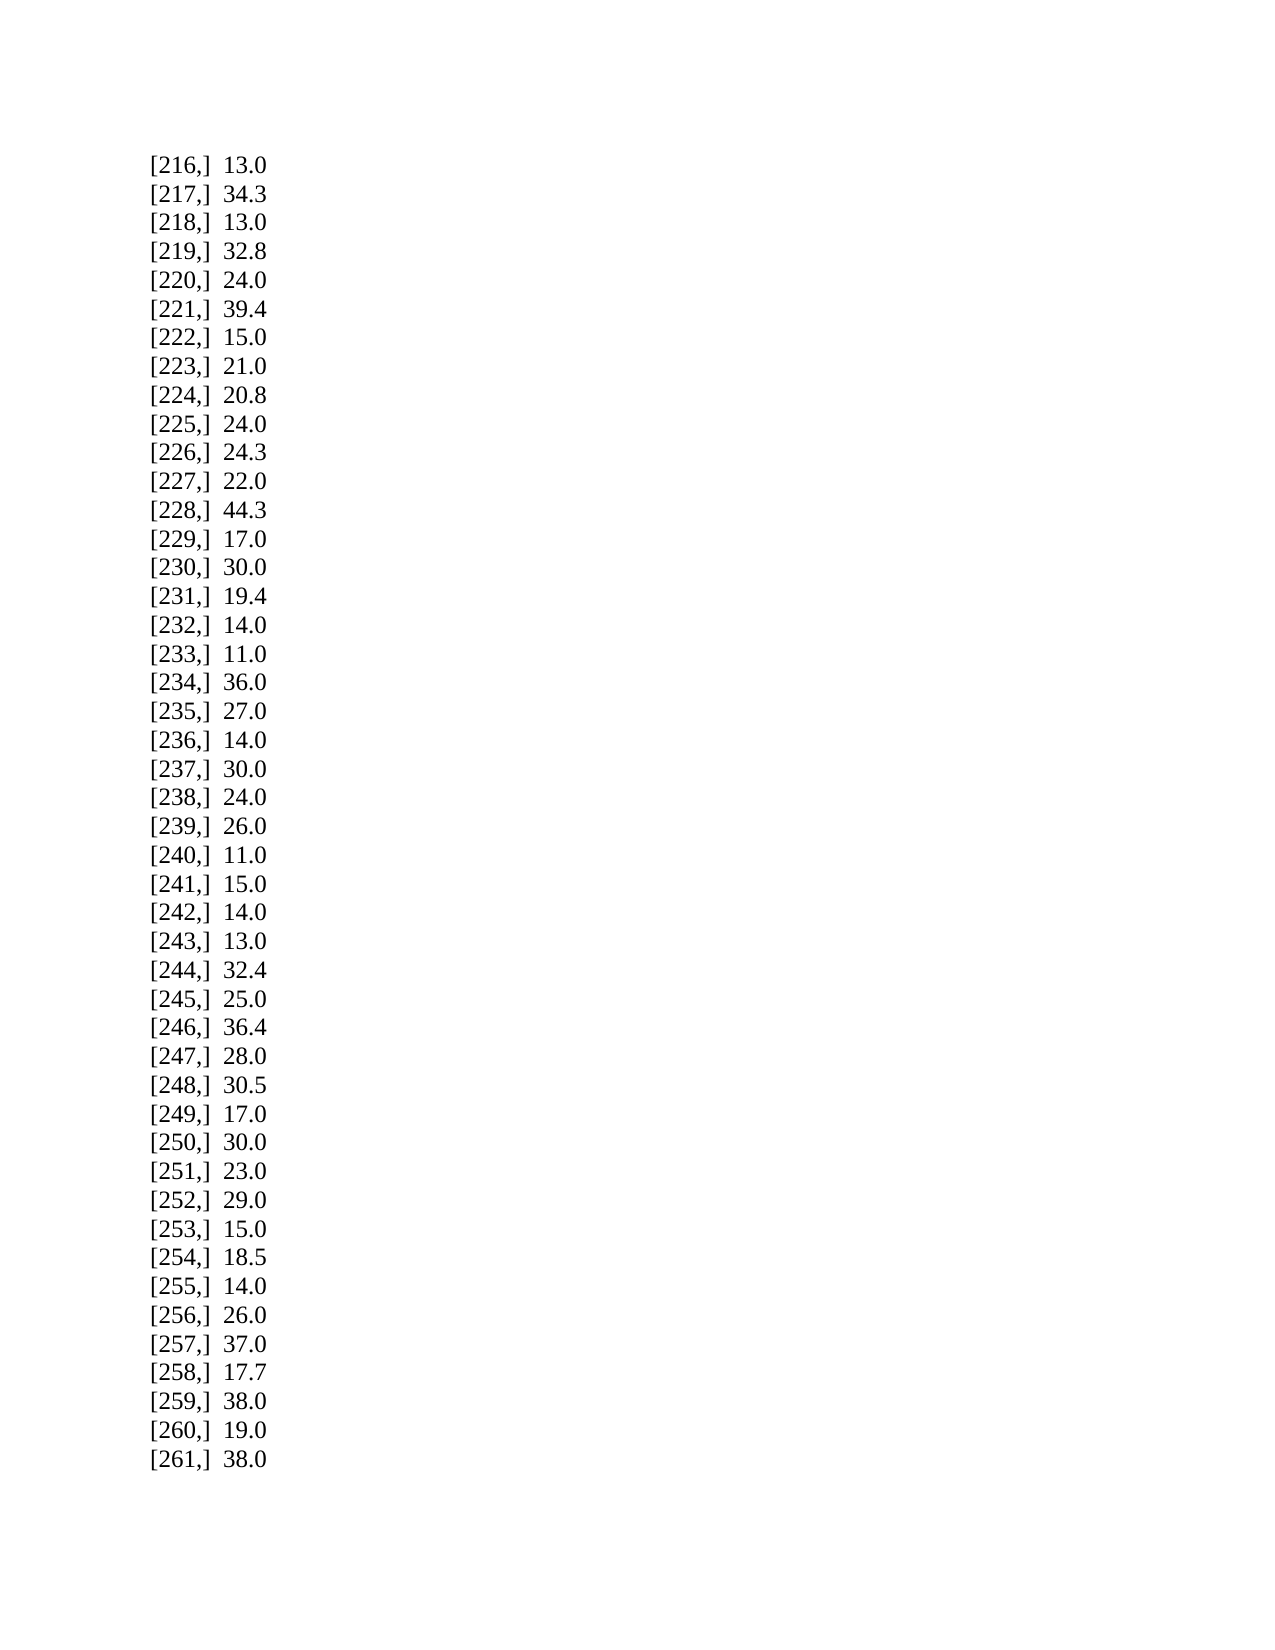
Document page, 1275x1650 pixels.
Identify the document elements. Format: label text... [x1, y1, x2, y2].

text [233,] 11.0 [150, 639, 1125, 667]
text [258,] 17.7 [150, 1357, 1125, 1386]
text [259,] 38.0 [150, 1386, 1125, 1415]
text [235,] 27.0 [150, 696, 1125, 725]
text [261,] 38.0 [150, 1444, 1125, 1472]
text [222,] 15.0 [150, 322, 1125, 351]
text [231,] 19.4 [150, 581, 1125, 610]
text [257,] 37.0 [150, 1329, 1125, 1357]
text [220,] 24.0 [150, 265, 1125, 294]
text [218,] 13.0 [150, 207, 1125, 236]
text [227,] 22.0 [150, 466, 1125, 495]
text [226,] 24.3 [150, 437, 1125, 466]
text [228,] 44.3 [150, 495, 1125, 524]
text [254,] 18.5 [150, 1242, 1125, 1271]
text [248,] 30.5 [150, 1070, 1125, 1099]
text [250,] 30.0 [150, 1127, 1125, 1156]
text [240,] 11.0 [150, 840, 1125, 869]
text [237,] 30.0 [150, 754, 1125, 782]
text [236,] 14.0 [150, 725, 1125, 754]
text [241,] 15.0 [150, 869, 1125, 897]
text [217,] 34.3 [150, 179, 1125, 207]
text [230,] 30.0 [150, 552, 1125, 581]
text [252,] 29.0 [150, 1185, 1125, 1214]
text [247,] 28.0 [150, 1041, 1125, 1070]
text [216,] 13.0 [150, 150, 1125, 179]
text [219,] 32.8 [150, 236, 1125, 265]
text [256,] 26.0 [150, 1300, 1125, 1329]
text [239,] 26.0 [150, 811, 1125, 840]
text [244,] 32.4 [150, 955, 1125, 984]
text [255,] 14.0 [150, 1271, 1125, 1300]
text [238,] 24.0 [150, 782, 1125, 811]
text [245,] 25.0 [150, 984, 1125, 1012]
text [242,] 14.0 [150, 897, 1125, 926]
text [224,] 20.8 [150, 380, 1125, 409]
text [232,] 14.0 [150, 610, 1125, 639]
text [223,] 21.0 [150, 351, 1125, 380]
text [251,] 23.0 [150, 1156, 1125, 1185]
text [234,] 36.0 [150, 667, 1125, 696]
text [246,] 36.4 [150, 1012, 1125, 1041]
text [225,] 24.0 [150, 409, 1125, 437]
text [260,] 19.0 [150, 1415, 1125, 1444]
text [229,] 17.0 [150, 524, 1125, 552]
text [243,] 13.0 [150, 926, 1125, 955]
text [221,] 39.4 [150, 294, 1125, 322]
text [253,] 15.0 [150, 1214, 1125, 1242]
text [249,] 17.0 [150, 1099, 1125, 1127]
